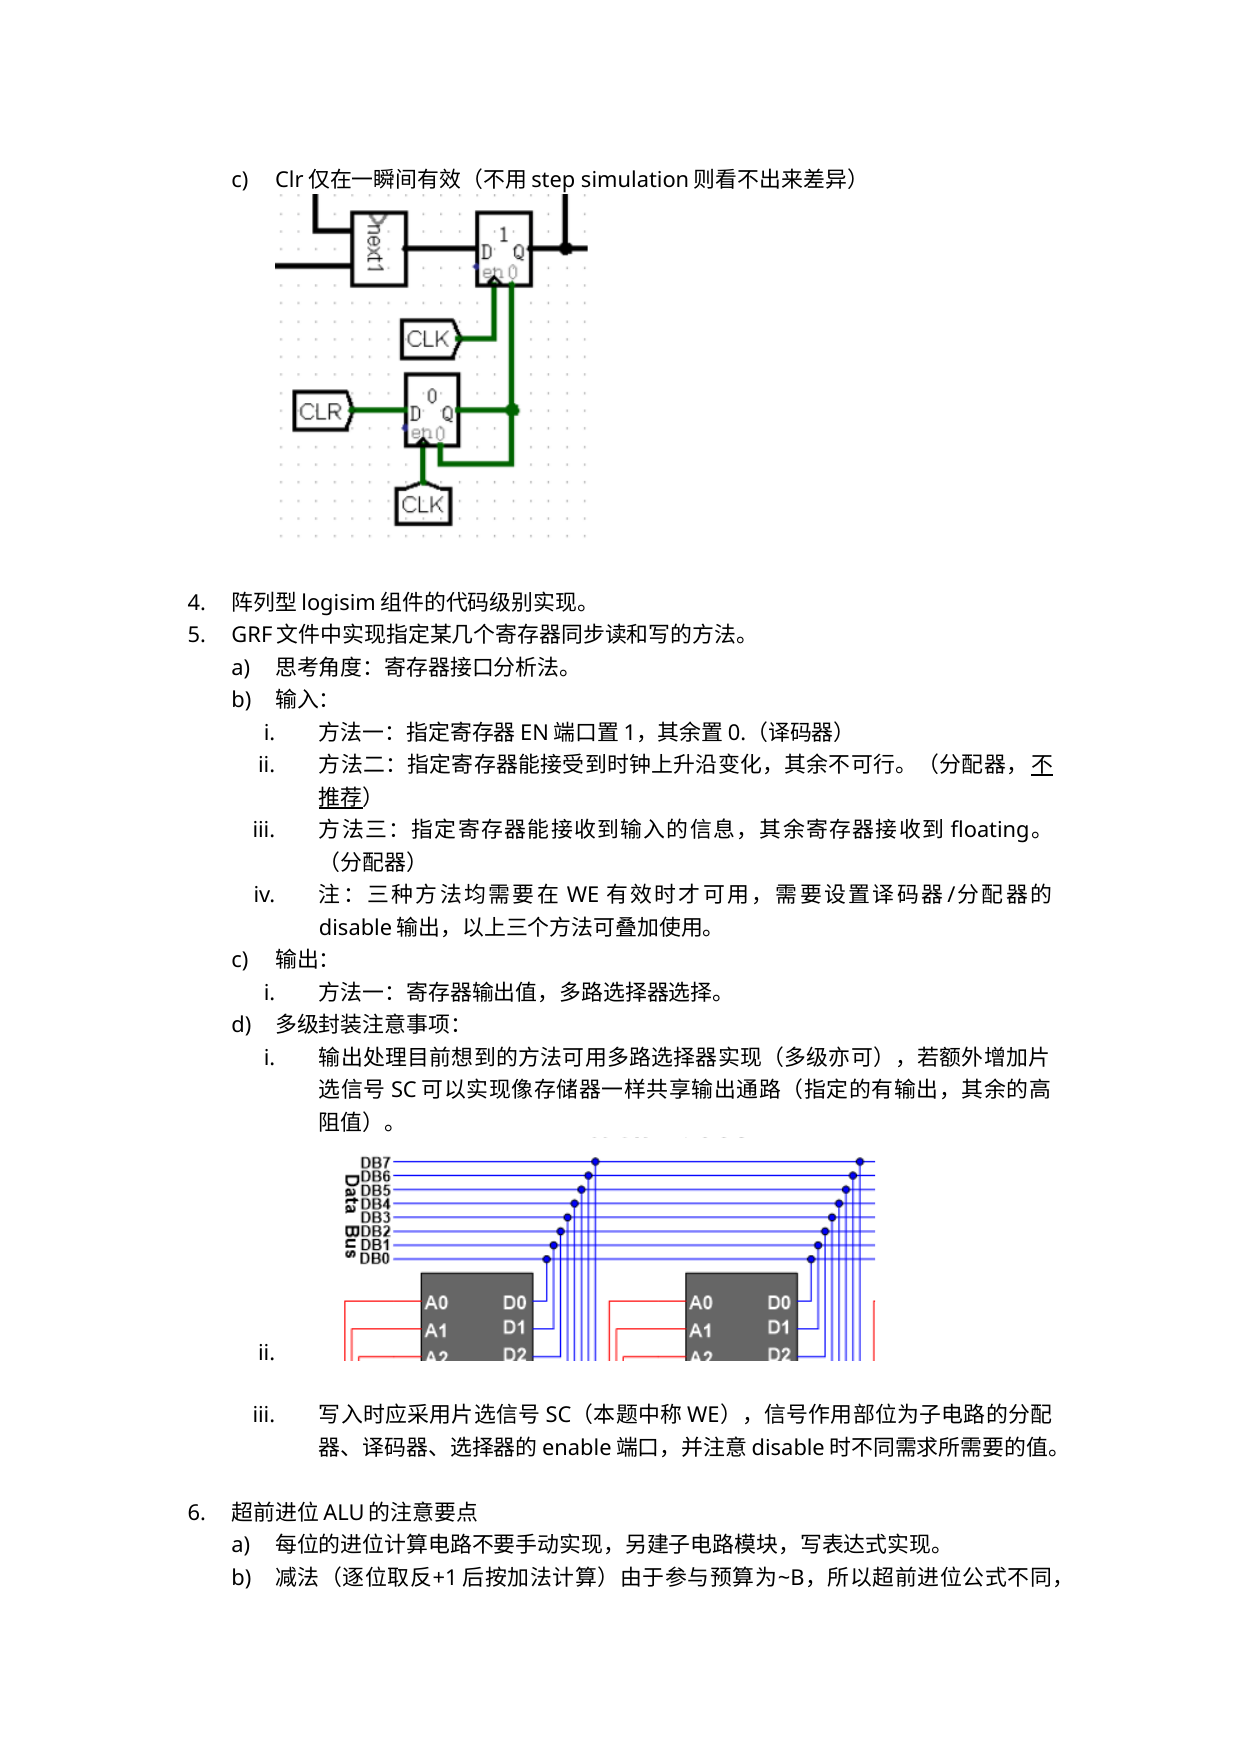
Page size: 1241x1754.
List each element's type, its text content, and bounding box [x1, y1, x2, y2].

list 思考角度：寄存器接口分析法。 [231, 649, 1053, 682]
list GRF文件中实现指定某几个寄存器同步读和写的方法。 [187, 617, 1053, 649]
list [231, 1559, 1053, 1592]
list 方法二：指定寄存器能接受到时钟上升沿变化，其余不可行。（分配器，不推荐） [275, 747, 1053, 812]
list 方法一：指定寄存器EN端口置1，其余置0.（译码器） [275, 714, 1053, 747]
list 输入： [231, 682, 1053, 714]
list 写入时应采用片选信号SC（本题中称WE），信号作用部位为子电路的分配器、译码器、选择器的enable端口，并注意disable时不同需求所需要的值。 [275, 1397, 1053, 1462]
list 超前进位ALU的注意要点 [187, 1494, 1053, 1527]
list 多级封装注意事项： [231, 1007, 1053, 1039]
list 输出处理目前想到的方法可用多路选择器实现（多级亦可），若额外增加片选信号SC可以实现像存储器一样共享输出通路（指定的有输出，其余的高阻值）。 [275, 1039, 1053, 1137]
list Clr仅在一瞬间有效（不用step simulation则看不出来差异） [231, 162, 1053, 194]
list 注：三种方法均需要在WE有效时才可用，需要设置译码器/分配器的disable输出，以上三个方法可叠加使用。 [275, 877, 1053, 942]
list 每位的进位计算电路不要手动实现，另建子电路模块，写表达式实现。 [231, 1527, 1053, 1559]
list 阵列型logisim组件的代码级别实现。 [187, 584, 1053, 617]
list 方法一：寄存器输出值，多路选择器选择。 [275, 974, 1053, 1007]
list 方法三：指定寄存器能接收到输入的信息，其余寄存器接收到floating。（分配器） [275, 812, 1053, 877]
list 输出： [231, 942, 1053, 974]
